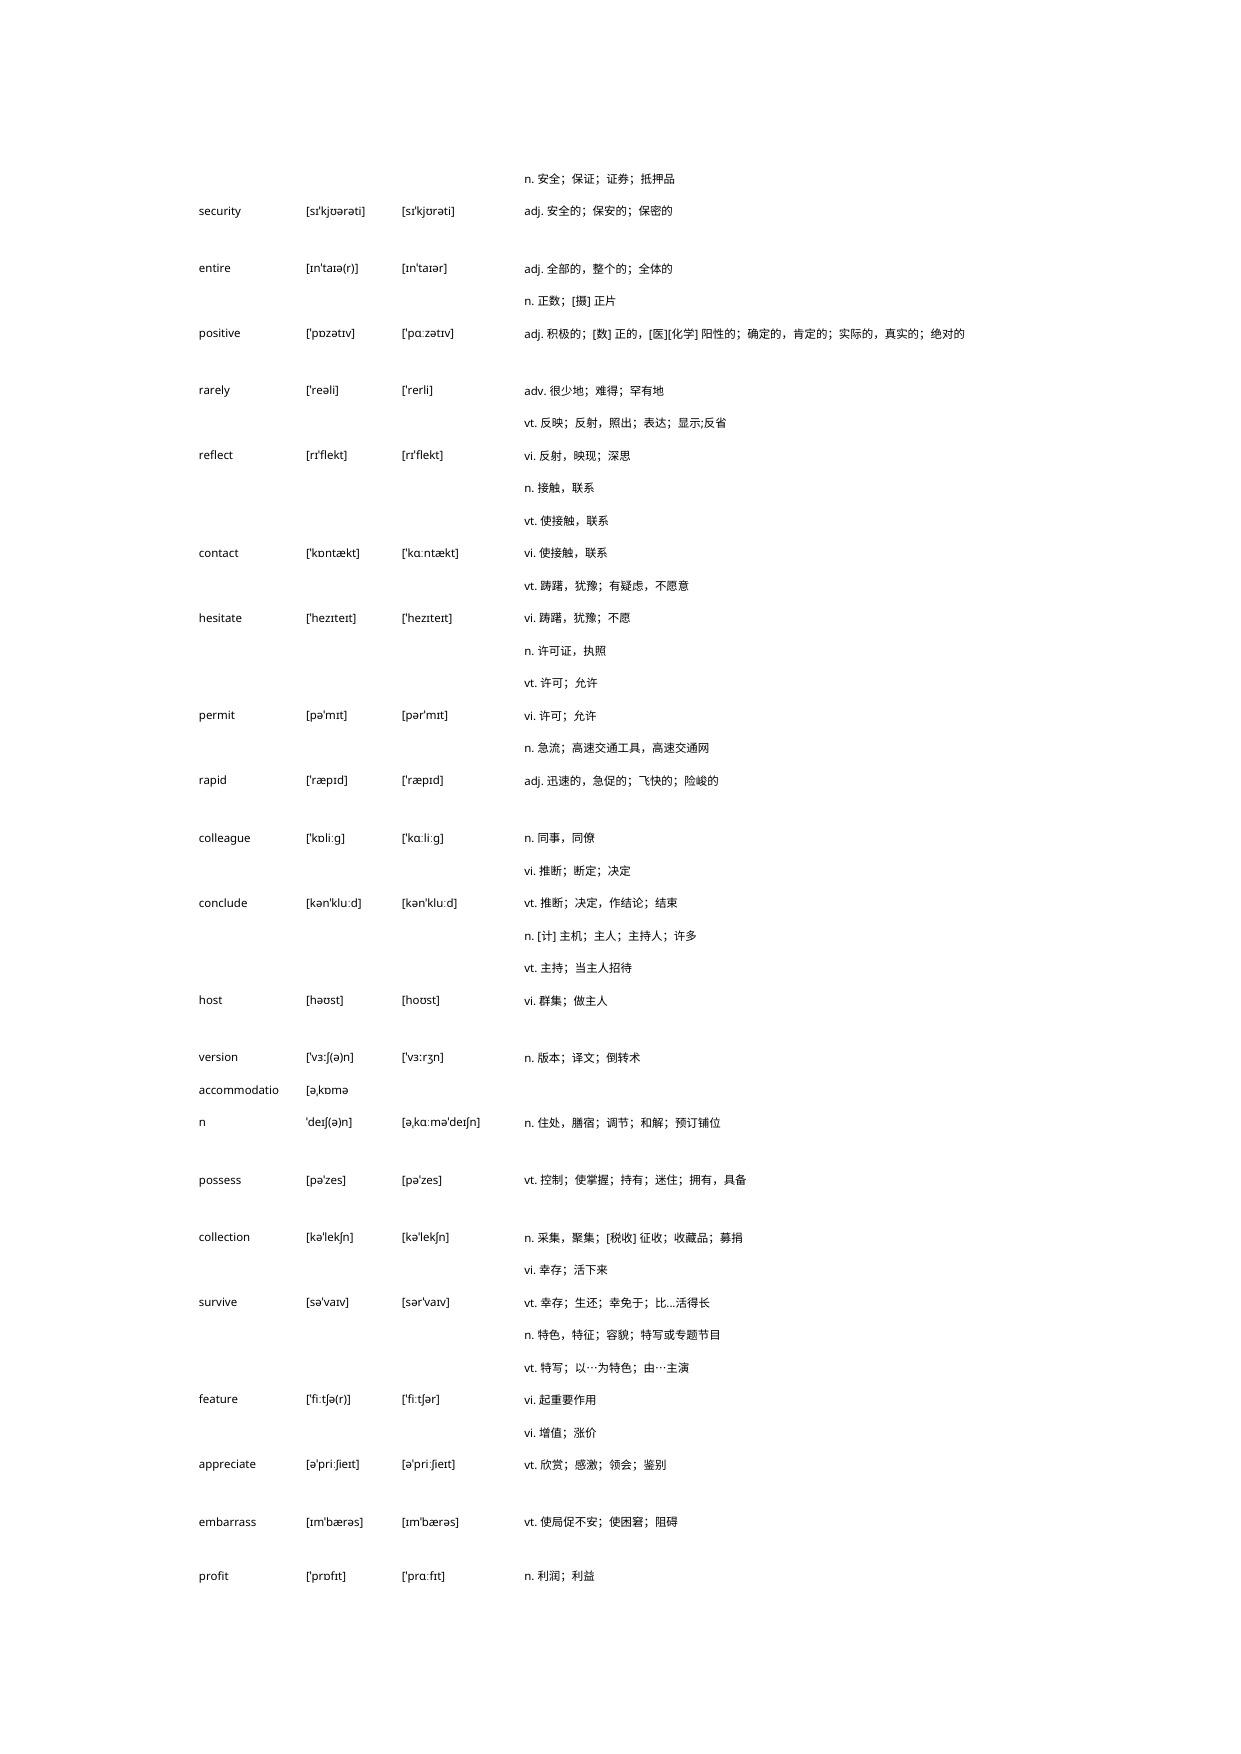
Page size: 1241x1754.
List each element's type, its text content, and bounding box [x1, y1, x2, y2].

table_cell appreciate [188, 1416, 294, 1481]
table_cell vi. 推断；断定；决定 vt. 推断；决定，作结论；结束 [513, 854, 1053, 919]
table_cell [ˈvɜːrʒn] [390, 1016, 513, 1074]
table_cell [əˌkɑːməˈdeɪʃn] [390, 1074, 513, 1139]
table_cell n. 住处，膳宿；调节；和解；预订铺位 [513, 1074, 1053, 1139]
table_cell [ˈfiːtʃər] [390, 1318, 513, 1416]
table_cell positive [188, 284, 294, 349]
table_cell conclude [188, 854, 294, 919]
table_cell [ˈhezɪteɪt] [390, 569, 513, 634]
table_cell [kənˈkluːd] [390, 854, 513, 919]
table_cell collection [188, 1196, 294, 1253]
table_cell n. 同事，同僚 [513, 797, 1053, 854]
table_cell n. 安全；保证；证券；抵押品 adj. 安全的；保安的；保密的 [513, 162, 1053, 227]
table_cell n. 特色，特征；容貌；特写或专题节目 vt. 特写；以…为特色；由…主演 vi. 起重要作用 [513, 1318, 1053, 1416]
table_cell [ˈfiːtʃə(r)] [295, 1318, 390, 1416]
table_cell [ˈreəli] [295, 349, 390, 407]
table_cell [əˈpriːʃieɪt] [390, 1416, 513, 1481]
table_cell [sɪˈkjʊrəti] [390, 162, 513, 227]
table_cell vt. 控制；使掌握；持有；迷住；拥有，具备 [513, 1139, 1053, 1196]
table_cell possess [188, 1139, 294, 1196]
table_cell rarely [188, 349, 294, 407]
table_cell [əˌkɒməˈdeɪʃ(ə)n] [295, 1074, 390, 1139]
table_cell [ˈhezɪteɪt] [295, 569, 390, 634]
table_cell [pəˈmɪt] [295, 634, 390, 732]
table_cell vt. 反映；反射，照出；表达；显示;反省 vi. 反射，映现；深思 [513, 407, 1053, 472]
table_cell [kənˈkluːd] [295, 854, 390, 919]
table_cell [kəˈlekʃn] [295, 1196, 390, 1253]
table_cell [pərˈmɪt] [390, 634, 513, 732]
table_cell profit [188, 1538, 294, 1592]
table_cell [sɪˈkjʊərəti] [295, 162, 390, 227]
table_cell security [188, 162, 294, 227]
table_cell adv. 很少地；难得；罕有地 [513, 349, 1053, 407]
table_cell [pəˈzes] [390, 1139, 513, 1196]
table_cell [ɪnˈtaɪə(r)] [295, 227, 390, 284]
table_cell [rɪˈflekt] [390, 407, 513, 472]
table_cell entire [188, 227, 294, 284]
table_cell hesitate [188, 569, 294, 634]
table_cell feature [188, 1318, 294, 1416]
table_cell [ˈræpɪd] [295, 732, 390, 797]
table_cell [kəˈlekʃn] [390, 1196, 513, 1253]
table_cell n. [计] 主机；主人；主持人；许多 vt. 主持；当主人招待 vi. 群集；做主人 [513, 919, 1053, 1016]
table_cell vi. 增值；涨价 vt. 欣赏；感激；领会；鉴别 [513, 1416, 1053, 1481]
table_cell vt. 踌躇，犹豫；有疑虑，不愿意 vi. 踌躇，犹豫；不愿 [513, 569, 1053, 634]
table_cell vi. 幸存；活下来 vt. 幸存；生还；幸免于；比...活得长 [513, 1253, 1053, 1318]
table_cell [sərˈvaɪv] [390, 1253, 513, 1318]
table_cell [ˈpɒzətɪv] [295, 284, 390, 349]
table_cell survive [188, 1253, 294, 1318]
table_cell host [188, 919, 294, 1016]
table_cell [pəˈzes] [295, 1139, 390, 1196]
table_cell [ˈræpɪd] [390, 732, 513, 797]
table_cell [ˈvɜːʃ(ə)n] [295, 1016, 390, 1074]
table_cell n. 许可证，执照 vt. 许可；允许 vi. 许可；允许 [513, 634, 1053, 732]
table_cell [ˈpɑːzətɪv] [390, 284, 513, 349]
table_cell [ɪnˈtaɪər] [390, 227, 513, 284]
table_cell [əˈpriːʃieɪt] [295, 1416, 390, 1481]
table_cell n. 正数；[摄] 正片 adj. 积极的；[数] 正的，[医][化学] 阳性的；确定的，肯定的；实际的，真实的；绝对的 [513, 284, 1053, 349]
table_cell n. 急流；高速交通工具，高速交通网 adj. 迅速的，急促的；飞快的；险峻的 [513, 732, 1053, 797]
table_cell [hoʊst] [390, 919, 513, 1016]
table_cell permit [188, 634, 294, 732]
table_cell reflect [188, 407, 294, 472]
table_cell vt. 使局促不安；使困窘；阻碍 [513, 1481, 1053, 1538]
table_cell n. 接触，联系 vt. 使接触，联系 vi. 使接触，联系 [513, 472, 1053, 569]
table_cell [ˈrerli] [390, 349, 513, 407]
table_cell [ˈkɒliːɡ] [295, 797, 390, 854]
table_cell [səˈvaɪv] [295, 1253, 390, 1318]
table_cell [ˈkɒntækt] [295, 472, 390, 569]
table_cell n. 版本；译文；倒转术 [513, 1016, 1053, 1074]
table_cell [ˈkɑːliːɡ] [390, 797, 513, 854]
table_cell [513, 1538, 1053, 1592]
table_cell [ˈprɑːfɪt] [390, 1538, 513, 1592]
table_cell [ɪmˈbærəs] [390, 1481, 513, 1538]
table_cell [həʊst] [295, 919, 390, 1016]
table_cell [ˈprɒfɪt] [295, 1538, 390, 1592]
table_cell [ɪmˈbærəs] [295, 1481, 390, 1538]
table_cell contact [188, 472, 294, 569]
table_cell accommodation [188, 1074, 294, 1139]
table_cell n. 采集，聚集；[税收] 征收；收藏品；募捐 [513, 1196, 1053, 1253]
table_cell embarrass [188, 1481, 294, 1538]
table_cell [rɪˈflekt] [295, 407, 390, 472]
table_cell adj. 全部的，整个的；全体的 [513, 227, 1053, 284]
table_cell rapid [188, 732, 294, 797]
table_cell [ˈkɑːntækt] [390, 472, 513, 569]
table_cell version [188, 1016, 294, 1074]
table_cell colleague [188, 797, 294, 854]
